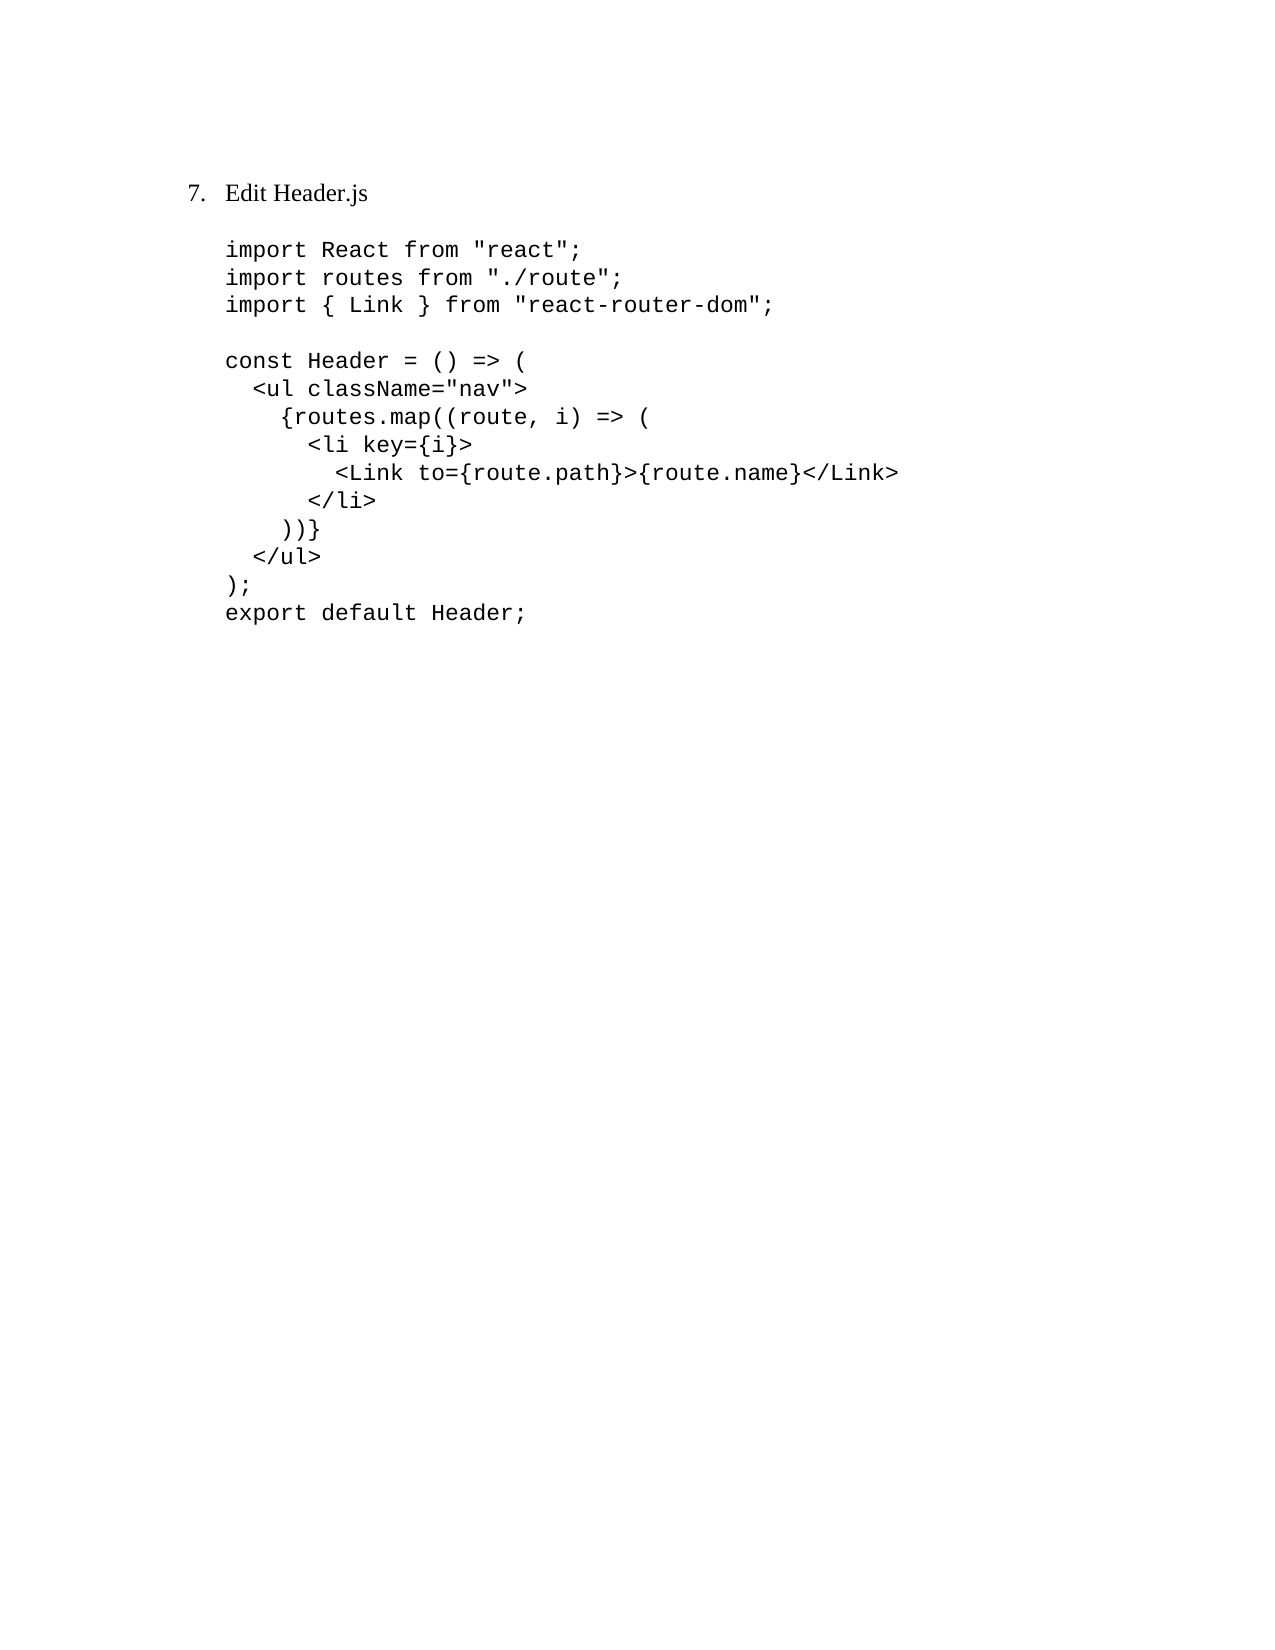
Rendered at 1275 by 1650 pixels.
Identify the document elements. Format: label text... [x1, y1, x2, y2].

list import React from "react"; [225, 238, 1125, 264]
list ); [225, 573, 1125, 599]
list <li key={i}> [225, 433, 1125, 459]
list ))} [225, 517, 1125, 543]
list export default Header; [225, 601, 1125, 627]
list </ul> [225, 545, 1125, 571]
list import routes from "./route"; [225, 266, 1125, 292]
list Edit Header.js [187, 178, 1125, 207]
list <ul className="nav"> [225, 377, 1125, 403]
list const Header = () => ( [225, 349, 1125, 376]
list </li> [225, 489, 1125, 515]
list <Link to={route.path}>{route.name}</Link> [225, 461, 1125, 487]
list import { Link } from "react-router-dom"; [225, 294, 1125, 320]
list {routes.map((route, i) => ( [225, 405, 1125, 431]
